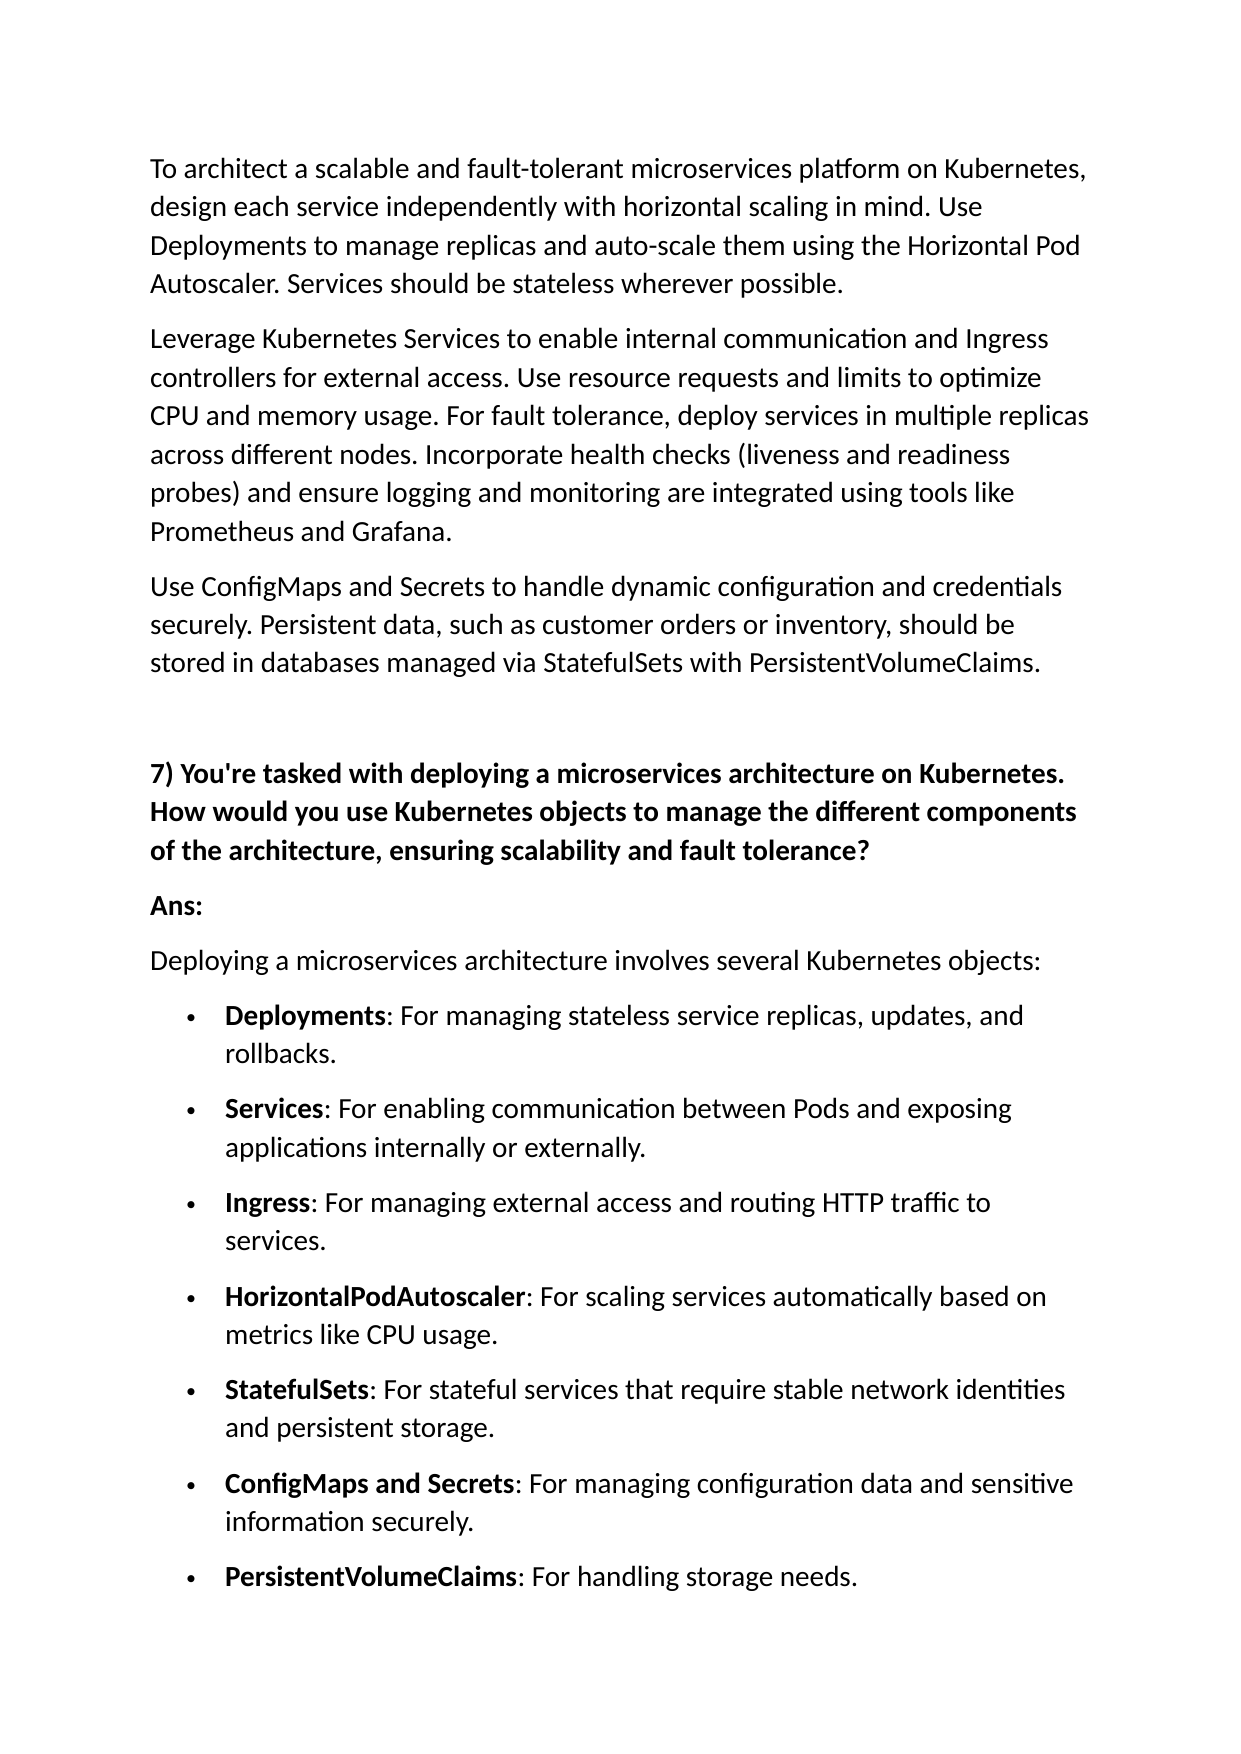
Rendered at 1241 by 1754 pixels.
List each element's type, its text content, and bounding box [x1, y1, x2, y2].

list Deployments: For managing stateless service replicas, updates, and rollbacks. [187, 997, 1090, 1071]
text Use ConfigMaps and Secrets to handle dynamic configuration and credentials securely. Persistent data, such as customer orders or inventory, should be stored in databases managed via StatefulSets with PersistentVolumeClaims. [150, 568, 1090, 680]
text To architect a scalable and fault-tolerant microservices platform on Kubernetes, design each service independently with horizontal scaling in mind. Use Deployments to manage replicas and auto-scale them using the Horizontal Pod Autoscaler. Services should be stateless wherever possible. [150, 150, 1090, 301]
list StatefulSets: For stateful services that require stable network identities and persistent storage. [187, 1371, 1090, 1445]
list PersistentVolumeClaims: For handling storage needs. [187, 1558, 1090, 1594]
list ConfigMaps and Secrets: For managing configuration data and sensitive information securely. [187, 1465, 1090, 1539]
list HorizontalPodAutoscaler: For scaling services automatically based on metrics like CPU usage. [187, 1278, 1090, 1352]
text Leverage Kubernetes Services to enable internal communication and Ingress controllers for external access. Use resource requests and limits to optimize CPU and memory usage. For fault tolerance, deploy services in multiple replicas across different nodes. Incorporate health checks (liveness and readiness probes) and ensure logging and monitoring are integrated using tools like Prometheus and Grafana. [150, 320, 1090, 548]
text 7) You're tasked with deploying a microservices architecture on Kubernetes. How would you use Kubernetes objects to manage the different components of the architecture, ensuring scalability and fault tolerance? [150, 755, 1090, 867]
list Services: For enabling communication between Pods and exposing applications internally or externally. [187, 1091, 1090, 1164]
list Ingress: For managing external access and routing HTTP traffic to services. [187, 1184, 1090, 1258]
text Ans: [150, 887, 1090, 922]
text Deploying a microservices architecture involves several Kubernetes objects: [150, 942, 1090, 977]
